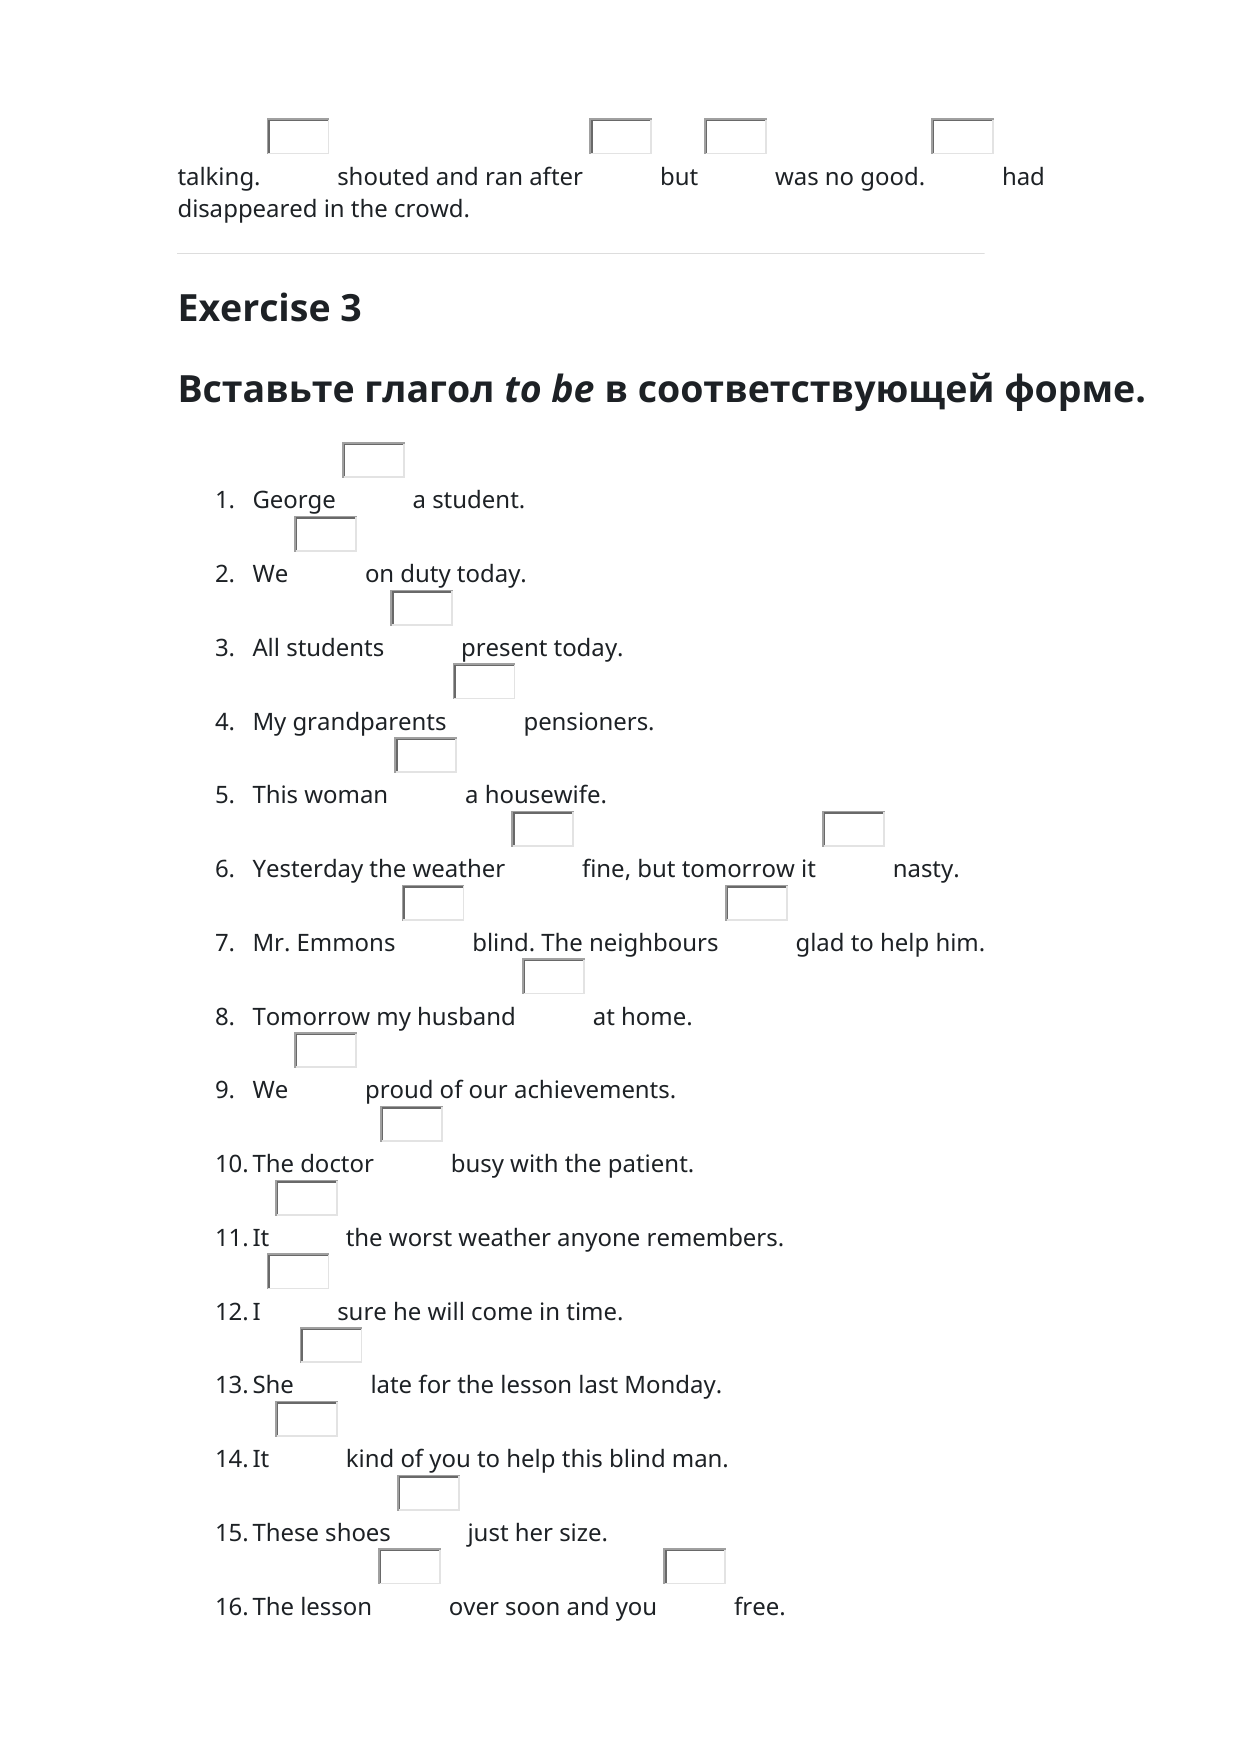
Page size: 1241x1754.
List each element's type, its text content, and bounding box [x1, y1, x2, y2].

list These shoes just her size. [215, 1474, 1152, 1548]
text Вставьте глагол to be в соответствующей форме. [177, 362, 1152, 413]
list Mr. Emmons blind. The neighbours glad to help him. [215, 884, 1152, 958]
list All students present today. [215, 589, 1152, 663]
list George a student. [215, 442, 1152, 516]
list My grandparents pensioners. [215, 663, 1152, 737]
list The doctor busy with the patient. [215, 1106, 1152, 1179]
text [177, 118, 1152, 224]
list It kind of you to help this blind man. [215, 1401, 1152, 1474]
text Exercise 3 [177, 282, 1152, 333]
list The lesson over soon and you free. [215, 1548, 1152, 1622]
list This woman a housewife. [215, 737, 1152, 811]
list Yesterday the weather fine, but tomorrow it nasty. [215, 811, 1152, 884]
list I sure he will come in time. [215, 1253, 1152, 1327]
list It the worst weather anyone remembers. [215, 1179, 1152, 1253]
list She late for the lesson last Monday. [215, 1327, 1152, 1401]
list We on duty today. [215, 516, 1152, 589]
list Tomorrow my husband at home. [215, 958, 1152, 1032]
list We proud of our achievements. [215, 1032, 1152, 1106]
